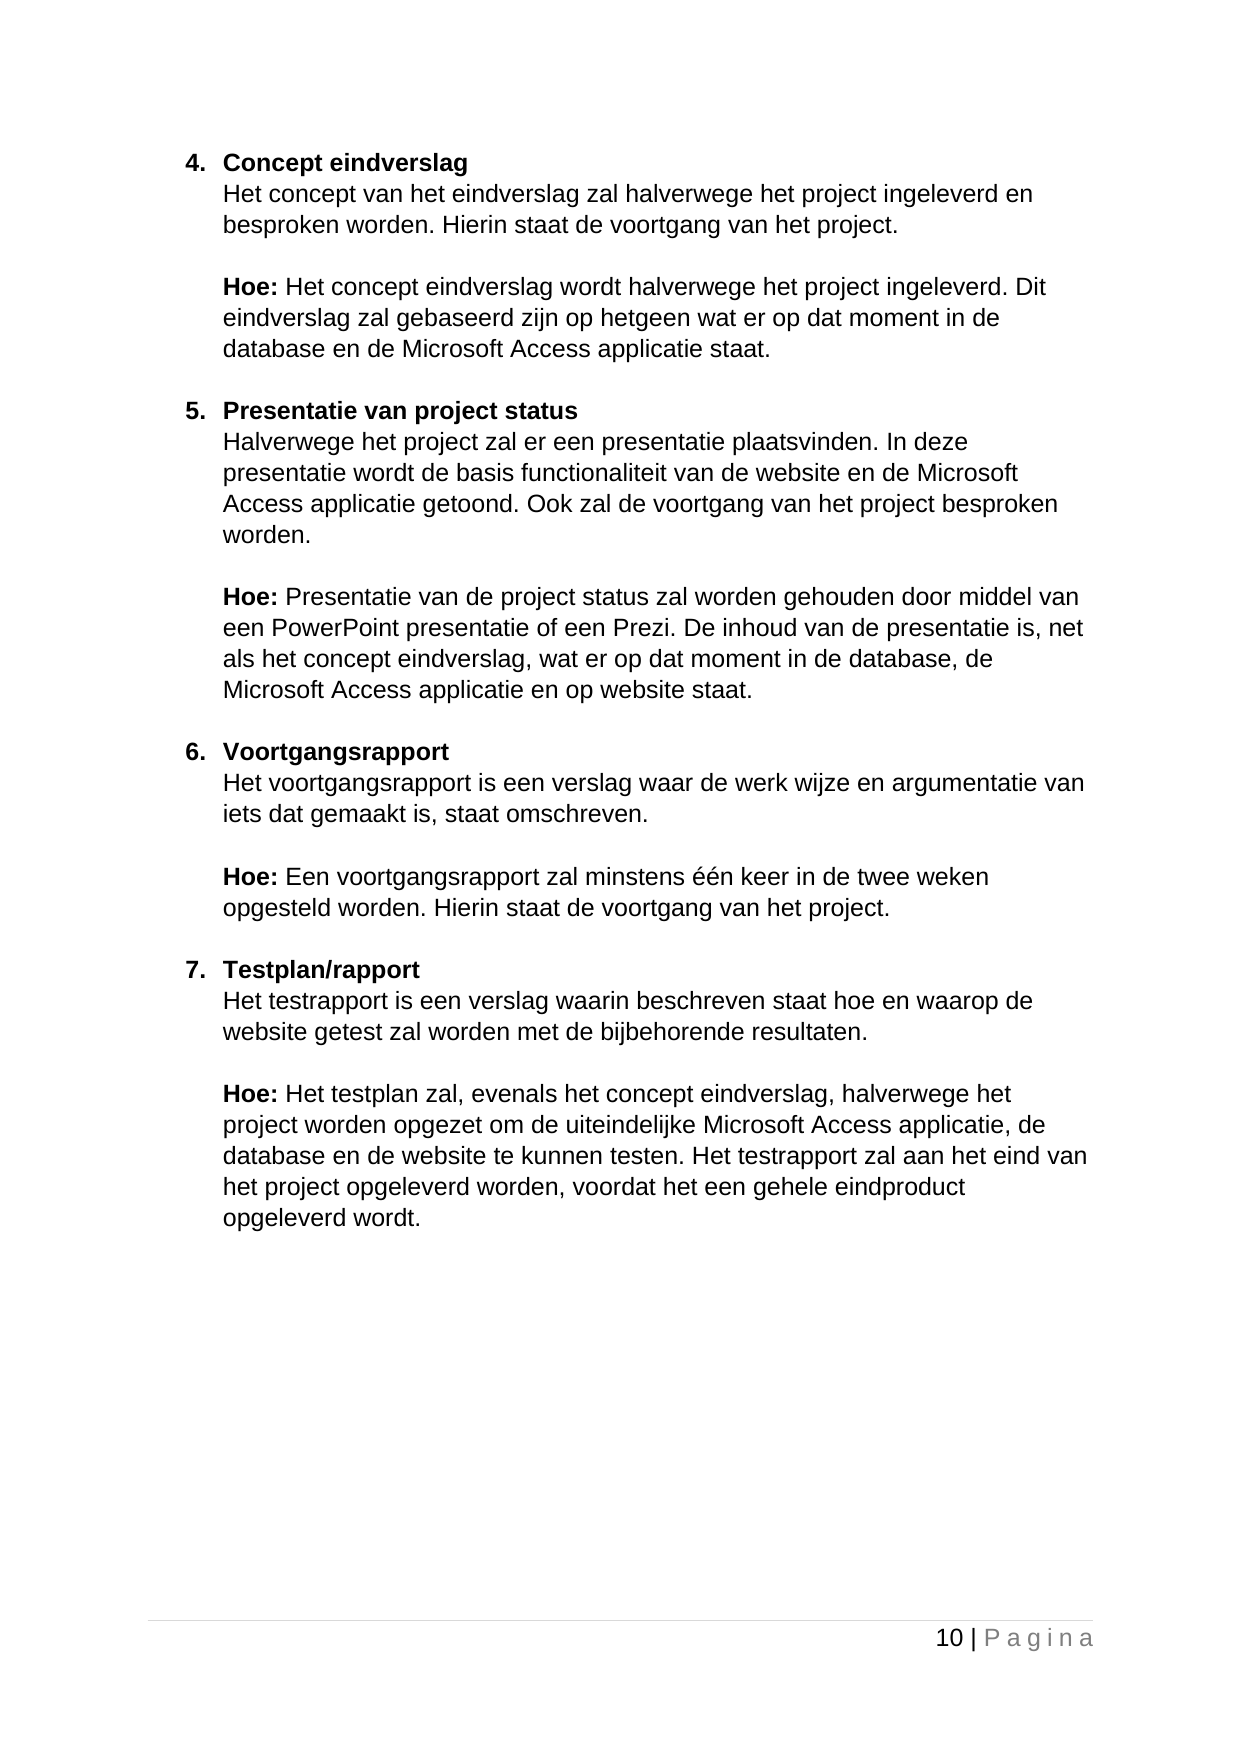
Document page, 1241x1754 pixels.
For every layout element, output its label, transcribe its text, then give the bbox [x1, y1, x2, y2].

list Presentatie van project status [185, 396, 1093, 425]
list Hoe: Een voortgangsrapport zal minstens één keer in de twee weken opgesteld worden. Hierin staat de voortgang van het project. [223, 862, 1093, 921]
list Het concept van het eindverslag zal halverwege het project ingeleverd en besproken worden. Hierin staat de voortgang van het project. [223, 179, 1093, 238]
list Hoe: Presentatie van de project status zal worden gehouden door middel van een PowerPoint presentatie of een Prezi. De inhoud van de presentatie is, net als het concept eindverslag, wat er op dat moment in de database, de Microsoft Access applicatie en op website staat. [223, 582, 1093, 704]
list Het voortgangsrapport is een verslag waar de werk wijze en argumentatie van iets dat gemaakt is, staat omschreven. [223, 768, 1093, 828]
list Hoe: Het concept eindverslag wordt halverwege het project ingeleverd. Dit eindverslag zal gebaseerd zijn op hetgeen wat er op dat moment in de database en de Microsoft Access applicatie staat. [223, 272, 1093, 363]
list Hoe: Het testplan zal, evenals het concept eindverslag, halverwege het project worden opgezet om de uiteindelijke Microsoft Access applicatie, de database en de website te kunnen testen. Het testrapport zal aan het eind van het project opgeleverd worden, voordat het een gehele eindproduct opgeleverd wordt. [223, 1079, 1093, 1232]
list Halverwege het project zal er een presentatie plaatsvinden. In deze presentatie wordt de basis functionaliteit van de website en de Microsoft Access applicatie getoond. Ook zal de voortgang van het project besproken worden. [223, 427, 1093, 549]
list Concept eindverslag [185, 148, 1093, 176]
list Het testrapport is een verslag waarin beschreven staat hoe en waarop de website getest zal worden met de bijbehorende resultaten. [223, 986, 1093, 1046]
list Testplan/rapport [185, 955, 1093, 983]
list Voortgangsrapport [185, 737, 1093, 766]
